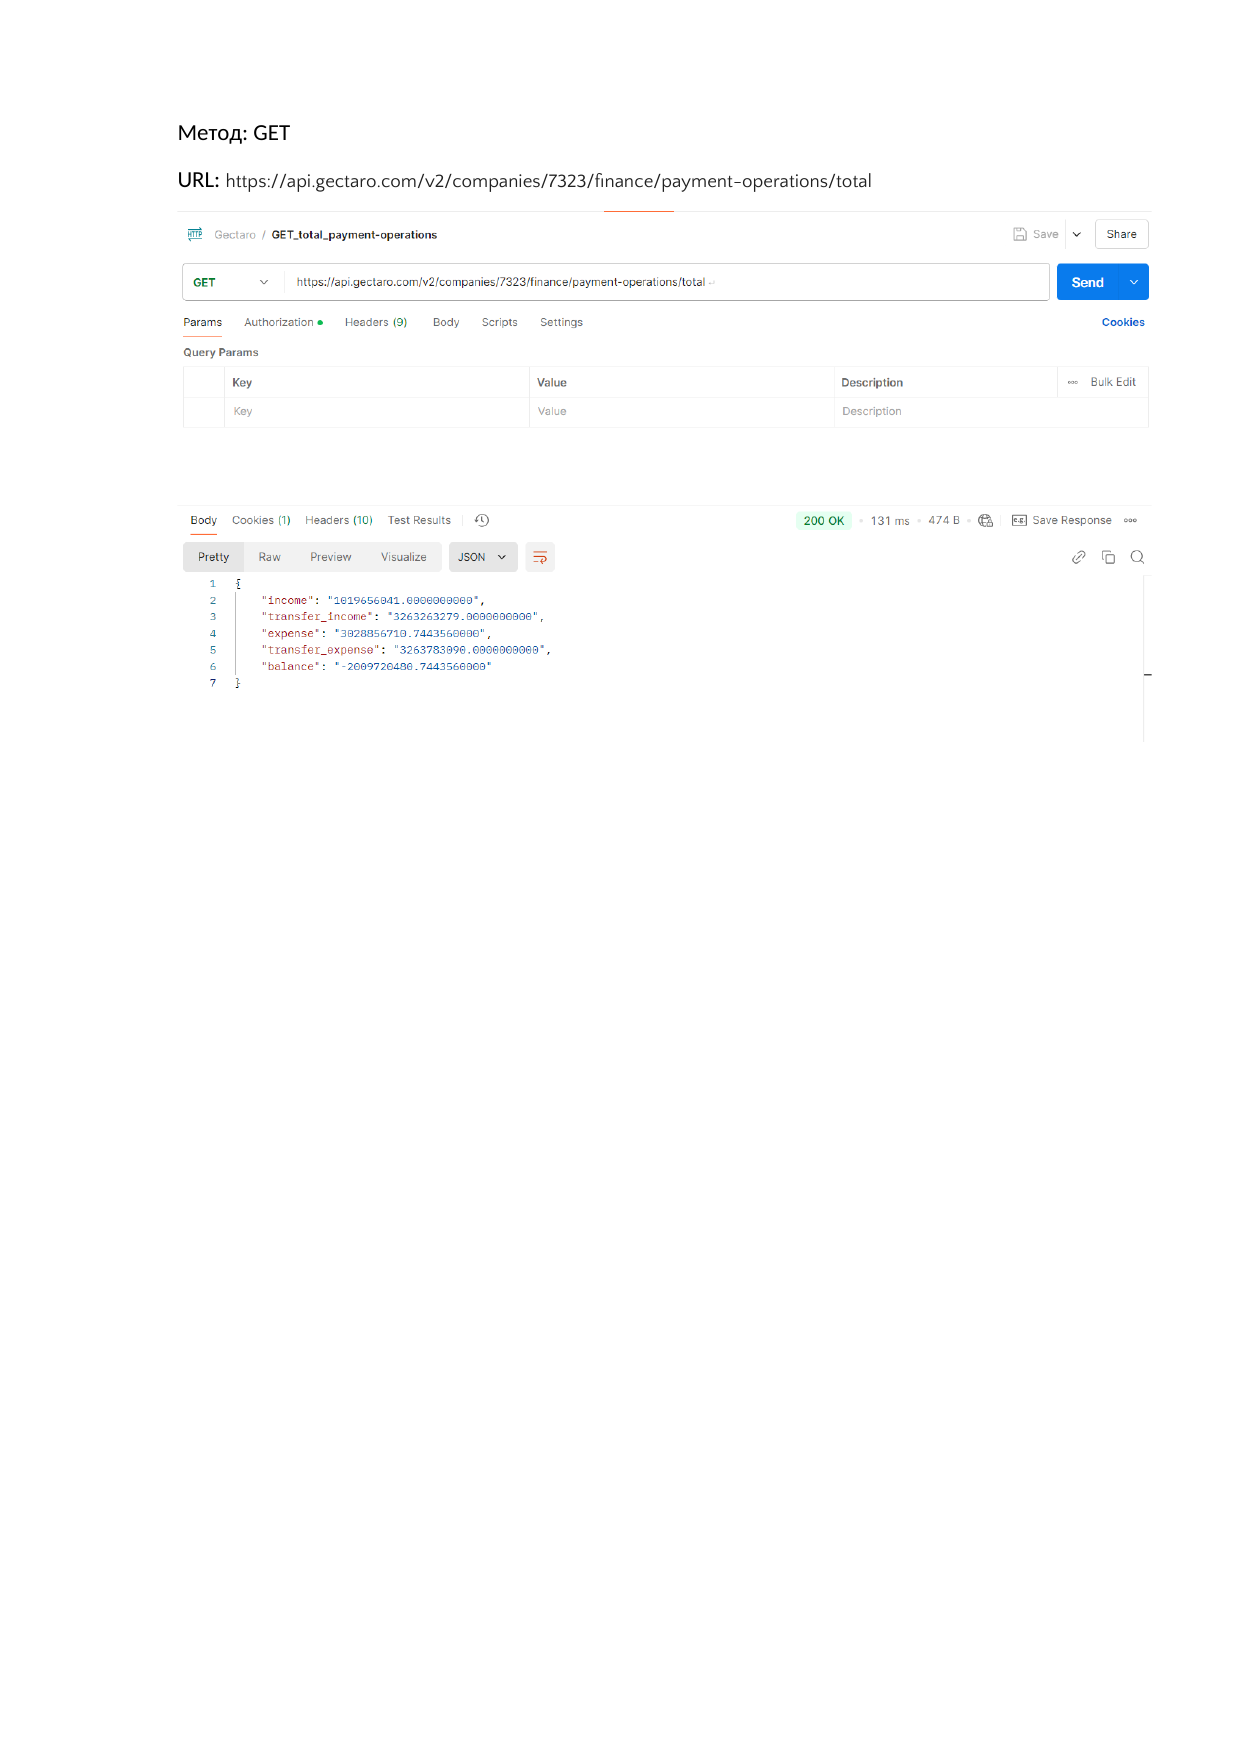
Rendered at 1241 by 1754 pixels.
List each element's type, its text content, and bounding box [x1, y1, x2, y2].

text URL: https://api.gectaro.com/v2/companies/7323/finance/payment-operations/total [177, 165, 1152, 193]
picture [177, 211, 1152, 742]
text Метод: GET [177, 118, 1152, 146]
